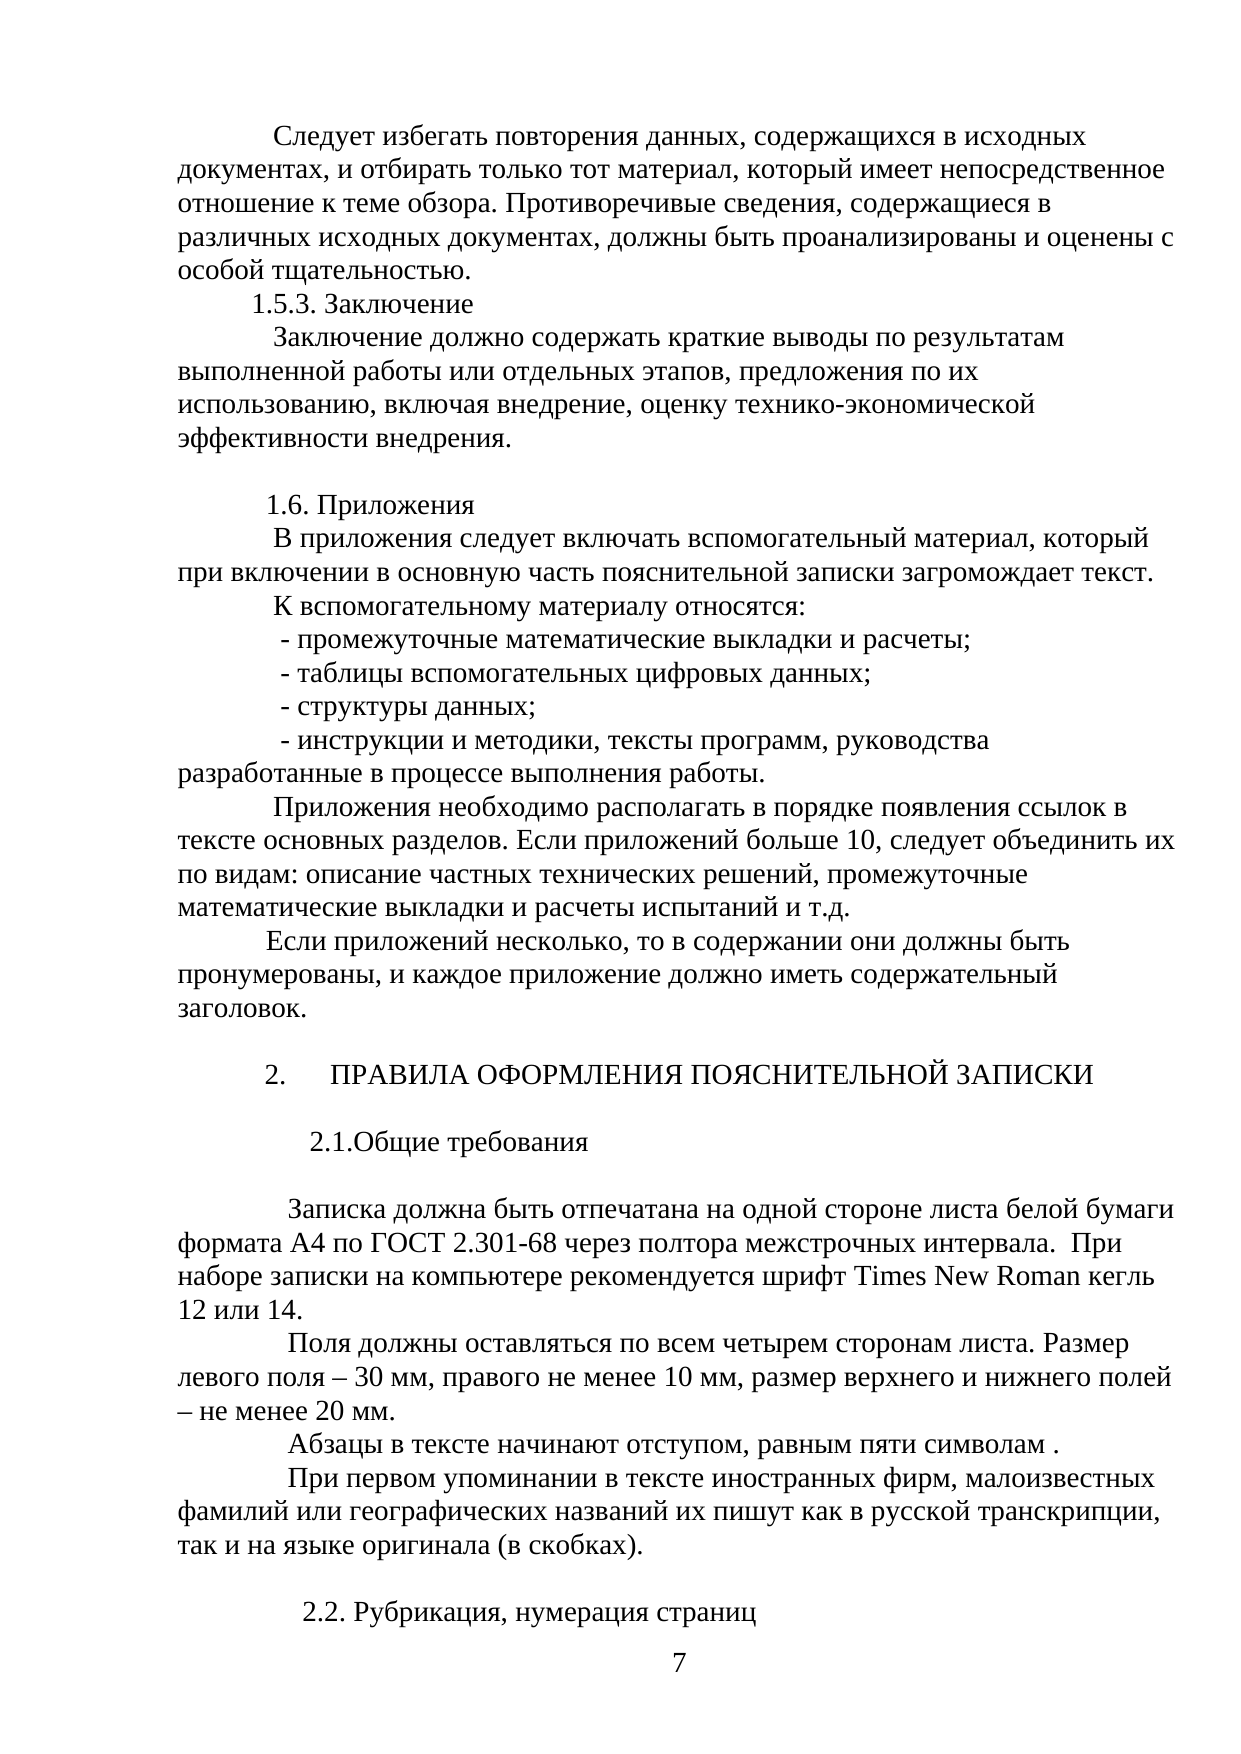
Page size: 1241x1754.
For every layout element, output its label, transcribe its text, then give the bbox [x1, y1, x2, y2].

text Приложения необходимо располагать в порядке появления ссылок в тексте основных разделов. Если приложений больше 10, следует объединить их по видам: описание частных технических решений, промежуточные математические выкладки и расчеты испытаний и т.д. [177, 789, 1181, 923]
text При первом упоминании в тексте иностранных фирм, малоизвестных фамилий или географических названий их пишут как в русской транскрипции, так и на языке оригинала (в скобках). [177, 1460, 1181, 1560]
text Заключение должно содержать краткие выводы по результатам выполненной работы или отдельных этапов, предложения по их использованию, включая внедрение, оценку технико-экономической эффективности внедрения. [177, 319, 1181, 453]
text Следует избегать повторения данных, содержащихся в исходных документах, и отбирать только тот материал, который имеет непосредственное отношение к теме обзора. Противоречивые сведения, содержащиеся в различных исходных документах, должны быть проанализированы и оценены с особой тщательностью. [177, 118, 1181, 286]
list ПРАВИЛА ОФОРМЛЕНИЯ ПОЯСНИТЕЛЬНОЙ ЗАПИСКИ [177, 1057, 1181, 1091]
text Абзацы в тексте начинают отступом, равным пяти символам . [177, 1426, 1181, 1460]
text - таблицы вспомогательных цифровых данных; [177, 655, 1181, 688]
text 1.6. Приложения [177, 487, 1181, 521]
text - промежуточные математические выкладки и расчеты; [177, 621, 1181, 655]
text В приложения следует включать вспомогательный материал, который при включении в основную часть пояснительной записки загромождает текст. [177, 521, 1181, 588]
text 2.1.Общие требования [177, 1124, 1181, 1158]
text - инструкции и методики, тексты программ, руководства разработанные в процессе выполнения работы. [177, 722, 1181, 789]
text Поля должны оставляться по всем четырем сторонам листа. Размер левого поля – 30 мм, правого не менее 10 мм, размер верхнего и нижнего полей – не менее 20 мм. [177, 1326, 1181, 1426]
text - структуры данных; [177, 688, 1181, 722]
text 2.2. Рубрикация, нумерация страниц [177, 1594, 1181, 1627]
text Если приложений несколько, то в содержании они должны быть пронумерованы, и каждое приложение должно иметь содержательный заголовок. [177, 923, 1181, 1024]
text К вспомогательному материалу относятся: [177, 588, 1181, 621]
list Заключение [177, 286, 1181, 319]
text Записка должна быть отпечатана на одной стороне листа белой бумаги формата А4 по ГОСТ 2.301-68 через полтора межстрочных интервала. При наборе записки на компьютере рекомендуется шрифт Times New Roman кегль 12 или 14. [177, 1191, 1181, 1326]
